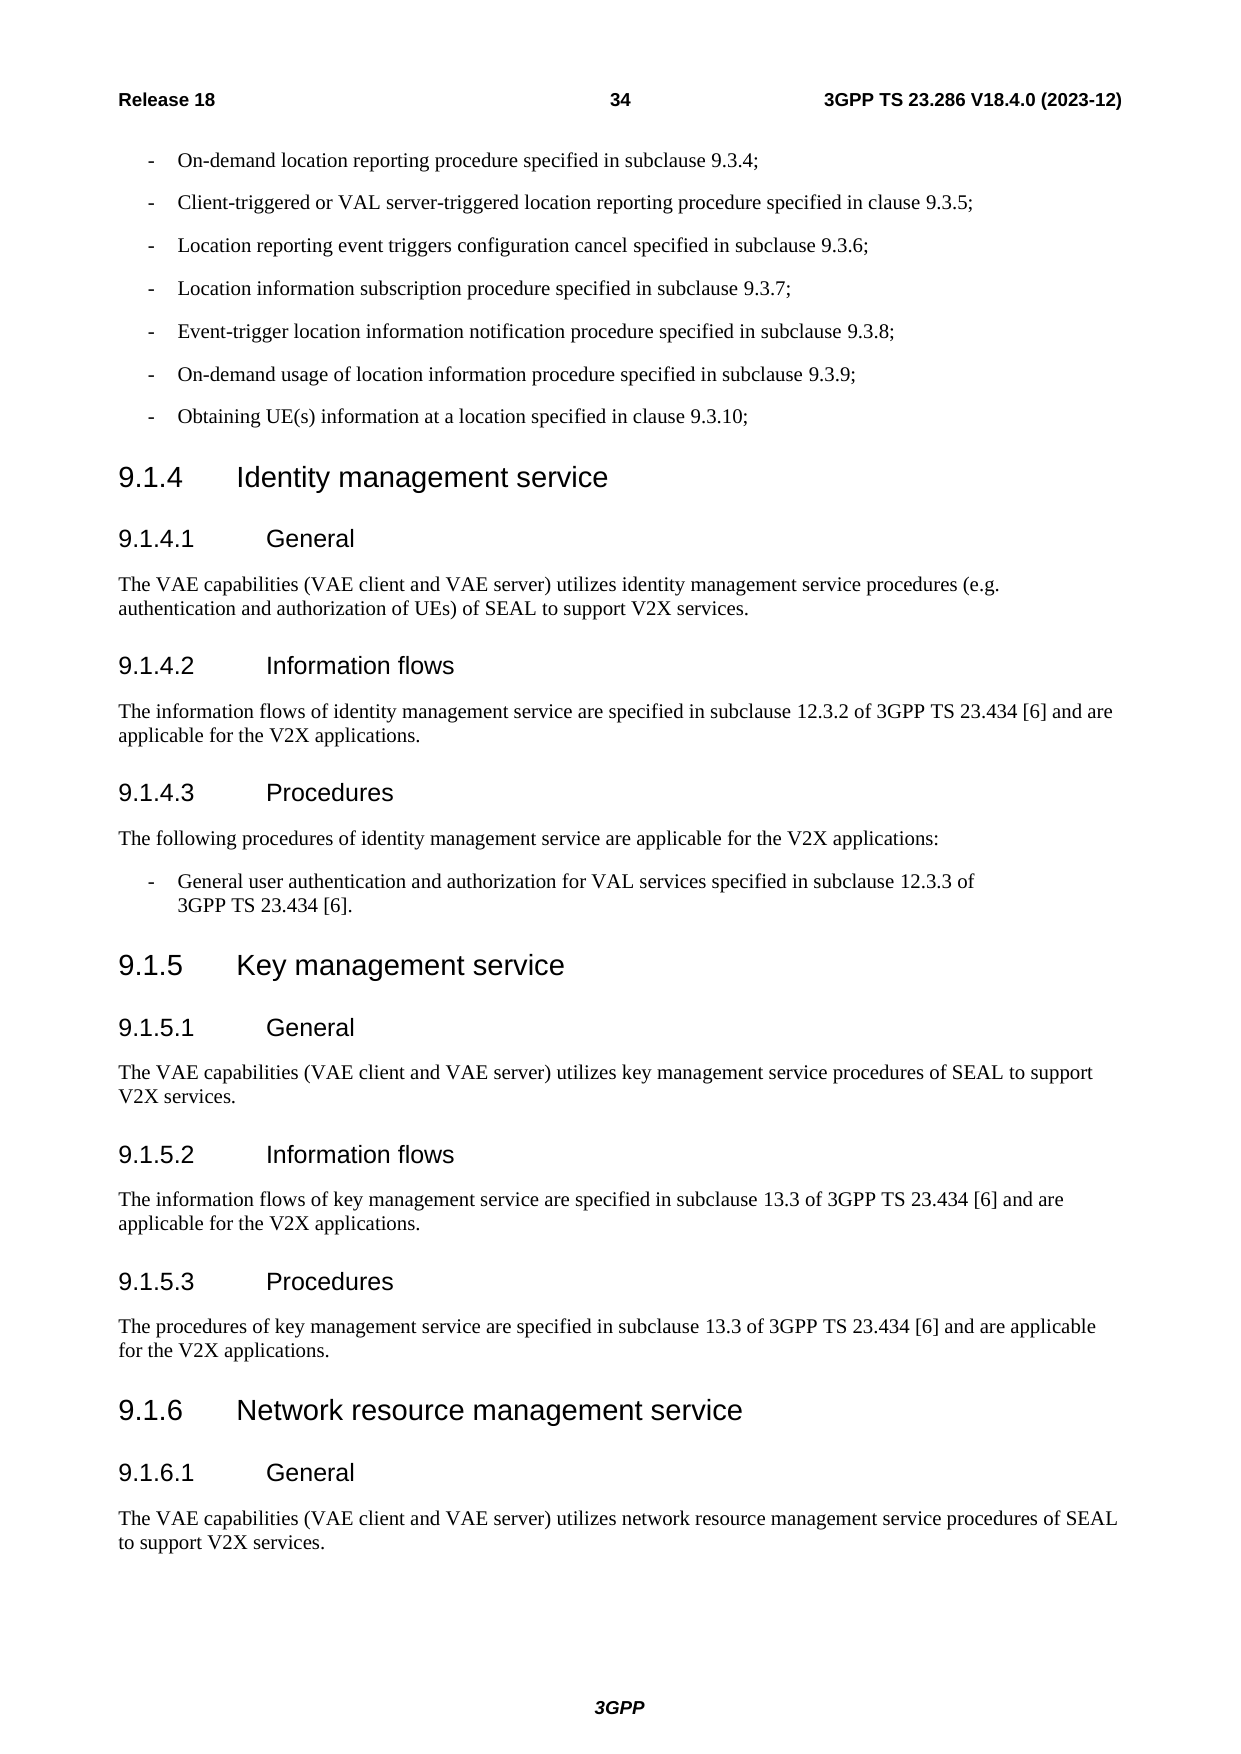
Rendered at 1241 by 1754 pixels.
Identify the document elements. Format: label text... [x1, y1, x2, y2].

subtitle 9.1.4.3 Procedures [118, 778, 1122, 807]
text - On-demand location reporting procedure specified in subclause 9.3.4; [148, 147, 1122, 172]
subtitle 9.1.5.2 Information flows [118, 1139, 1122, 1168]
text The procedures of key management service are specified in subclause 13.3 of 3GPP TS 23.434 [6] and are applicable for the V2X applications. [118, 1314, 1122, 1362]
subtitle 9.1.5.1 General [118, 1013, 1122, 1041]
text - Client-triggered or VAL server-triggered location reporting procedure specified in clause 9.3.5; [148, 190, 1122, 214]
text - Event-trigger location information notification procedure specified in subclause 9.3.8; [148, 319, 1122, 343]
text The information flows of key management service are specified in subclause 13.3 of 3GPP TS 23.434 [6] and are applicable for the V2X applications. [118, 1187, 1122, 1235]
subtitle 9.1.4 Identity management service [118, 460, 1122, 493]
text - Location information subscription procedure specified in subclause 9.3.7; [148, 276, 1122, 300]
text - On-demand usage of location information procedure specified in subclause 9.3.9; [148, 362, 1122, 386]
subtitle 9.1.5 Key management service [118, 948, 1122, 981]
text - Obtaining UE(s) information at a location specified in clause 9.3.10; [148, 404, 1122, 428]
subtitle 9.1.4.2 Information flows [118, 651, 1122, 680]
subtitle 9.1.5.3 Procedures [118, 1266, 1122, 1295]
text The VAE capabilities (VAE client and VAE server) utilizes network resource management service procedures of SEAL to support V2X services. [118, 1506, 1122, 1554]
text The VAE capabilities (VAE client and VAE server) utilizes key management service procedures of SEAL to support V2X services. [118, 1060, 1122, 1108]
text The following procedures of identity management service are applicable for the V2X applications: [118, 826, 1122, 850]
subtitle 9.1.4.1 General [118, 524, 1122, 553]
text The VAE capabilities (VAE client and VAE server) utilizes identity management service procedures (e.g. authentication and authorization of UEs) of SEAL to support V2X services. [118, 572, 1122, 620]
subtitle 9.1.6.1 General [118, 1458, 1122, 1487]
text - General user authentication and authorization for VAL services specified in subclause 12.3.3 of 3GPP TS 23.434 [6]. [148, 868, 1122, 917]
subtitle 9.1.6 Network resource management service [118, 1393, 1122, 1427]
text The information flows of identity management service are specified in subclause 12.3.2 of 3GPP TS 23.434 [6] and are applicable for the V2X applications. [118, 699, 1122, 747]
text - Location reporting event triggers configuration cancel specified in subclause 9.3.6; [148, 233, 1122, 257]
